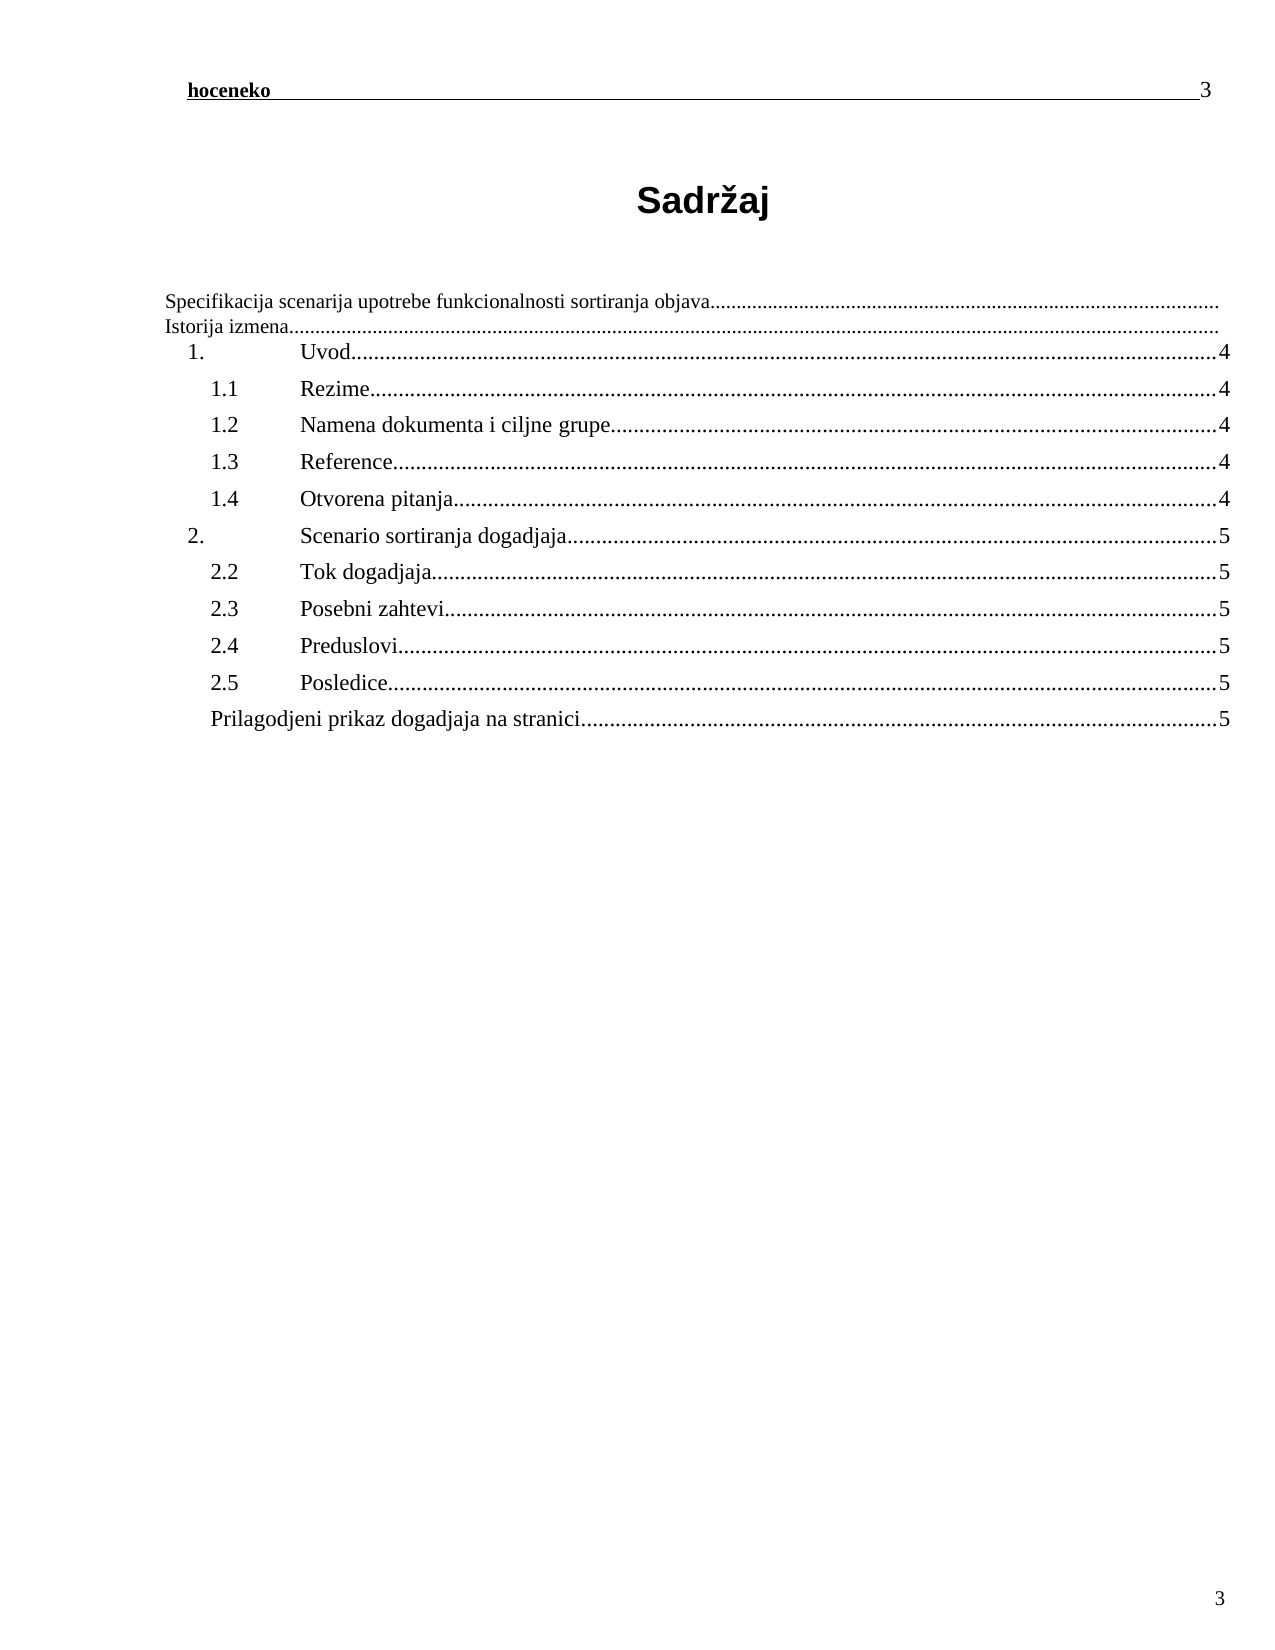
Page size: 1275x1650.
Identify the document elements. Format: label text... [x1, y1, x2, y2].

text Sadržaj [571, 178, 835, 221]
text 3 [1139, 1586, 1219, 1610]
